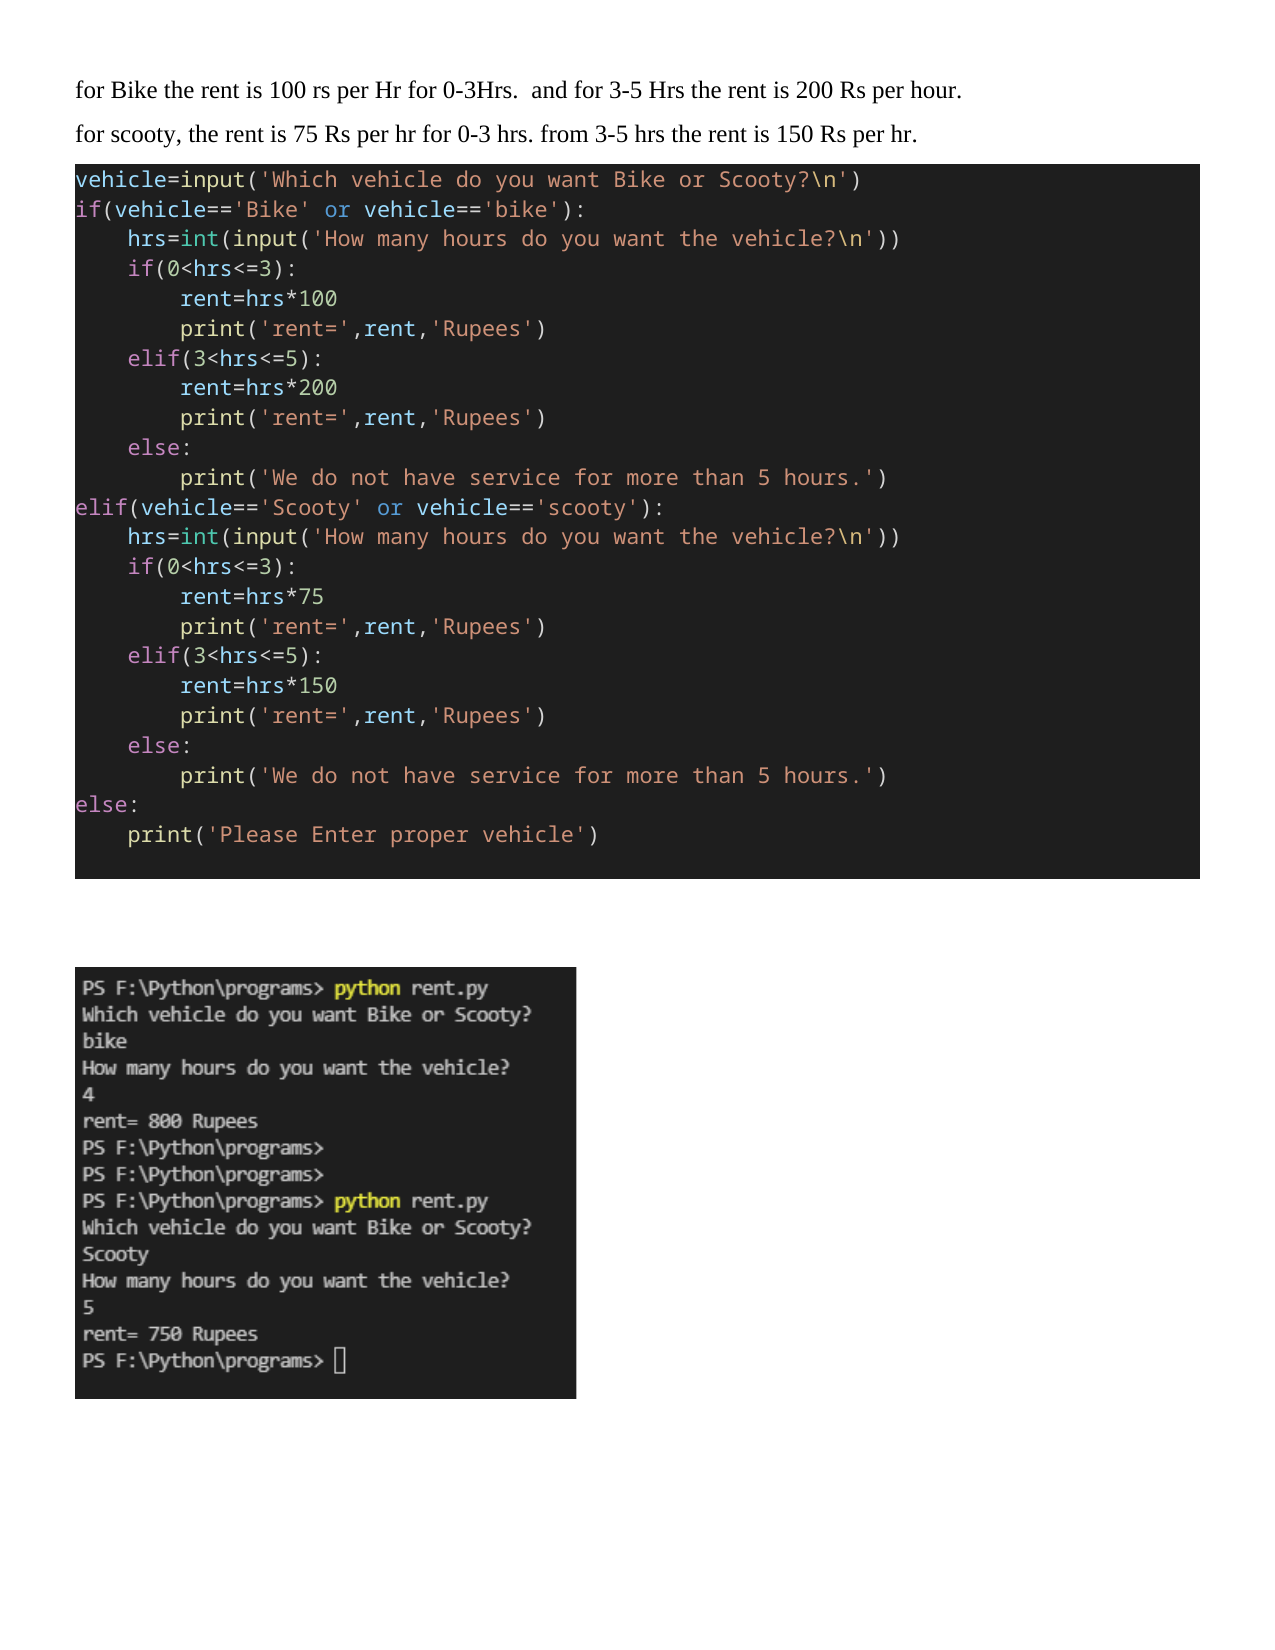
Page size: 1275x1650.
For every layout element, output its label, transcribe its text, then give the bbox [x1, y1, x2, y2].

text for scooty, the rent is 75 Rs per hr for 0-3 hrs. from 3-5 hrs the rent is 150 Rs per hr. [75, 119, 1200, 148]
text print('rent=',rent,'Rupees') [75, 313, 1200, 342]
text print('We do not have service for more than 5 hours.') [75, 462, 1200, 491]
text elif(3<hrs<=5): [75, 640, 1200, 670]
text rent=hrs*200 [75, 372, 1200, 402]
text print('rent=',rent,'Rupees') [75, 402, 1200, 432]
text else: [75, 789, 1200, 819]
text hrs=int(input('How many hours do you want the vehicle?\n')) [75, 223, 1200, 253]
text vehicle=input('Which vehicle do you want Bike or Scooty?\n') [75, 164, 1200, 193]
text if(0<hrs<=3): [75, 551, 1200, 581]
text else: [75, 730, 1200, 759]
text print('rent=',rent,'Rupees') [75, 611, 1200, 640]
text rent=hrs*150 [75, 670, 1200, 700]
text elif(vehicle=='Scooty' or vehicle=='scooty'): [75, 491, 1200, 521]
text rent=hrs*100 [75, 283, 1200, 313]
text print('We do not have service for more than 5 hours.') [75, 759, 1200, 789]
picture [75, 967, 577, 1399]
text if(0<hrs<=3): [75, 253, 1200, 283]
text elif(3<hrs<=5): [75, 342, 1200, 372]
text rent=hrs*75 [75, 581, 1200, 611]
text hrs=int(input('How many hours do you want the vehicle?\n')) [75, 521, 1200, 551]
text for Bike the rent is 100 rs per Hr for 0-3Hrs. and for 3-5 Hrs the rent is 200 Rs per hour. [75, 75, 1200, 104]
text print('rent=',rent,'Rupees') [75, 700, 1200, 730]
text print('Please Enter proper vehicle') [75, 819, 1200, 849]
text else: [75, 432, 1200, 462]
text if(vehicle=='Bike' or vehicle=='bike'): [75, 193, 1200, 223]
